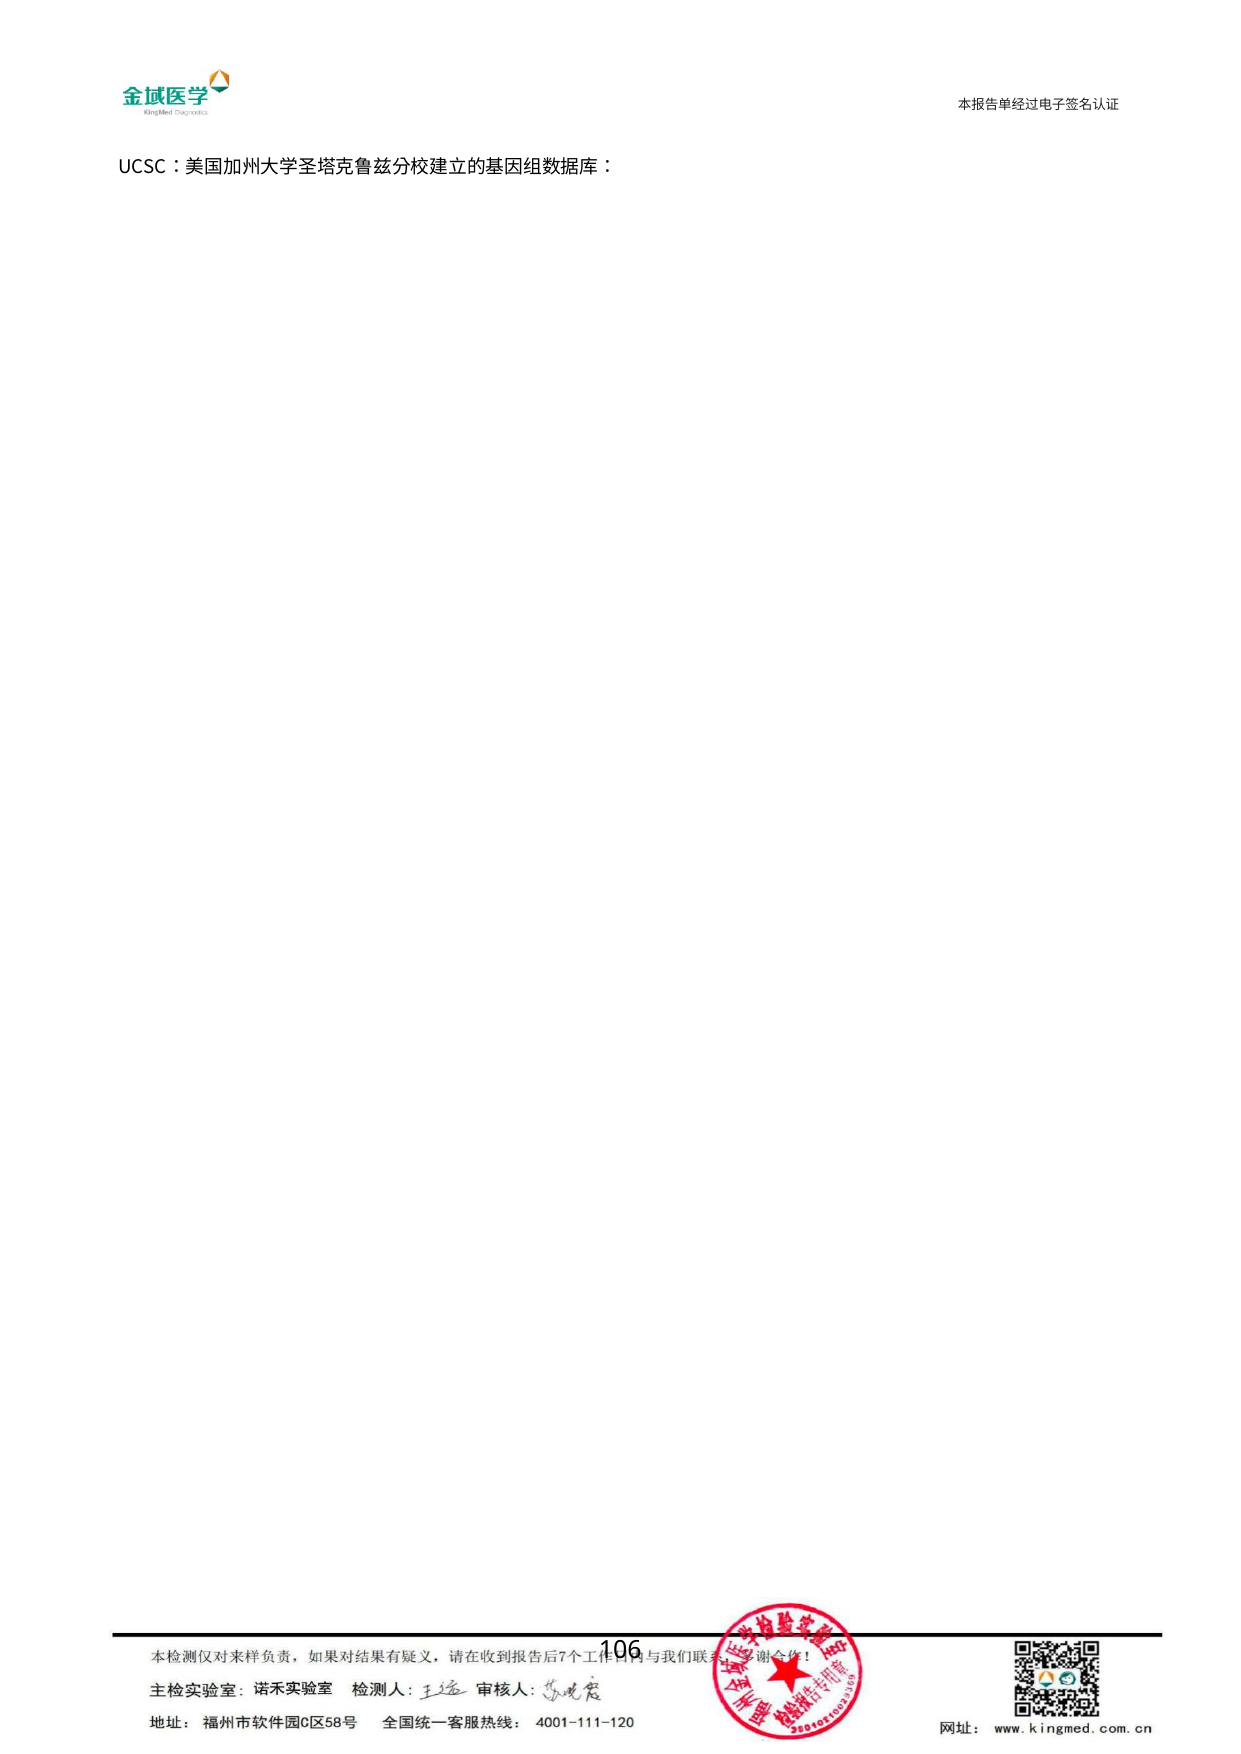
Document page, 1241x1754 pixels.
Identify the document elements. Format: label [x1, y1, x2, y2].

picture [108, 1597, 1164, 1742]
picture [122, 69, 230, 116]
